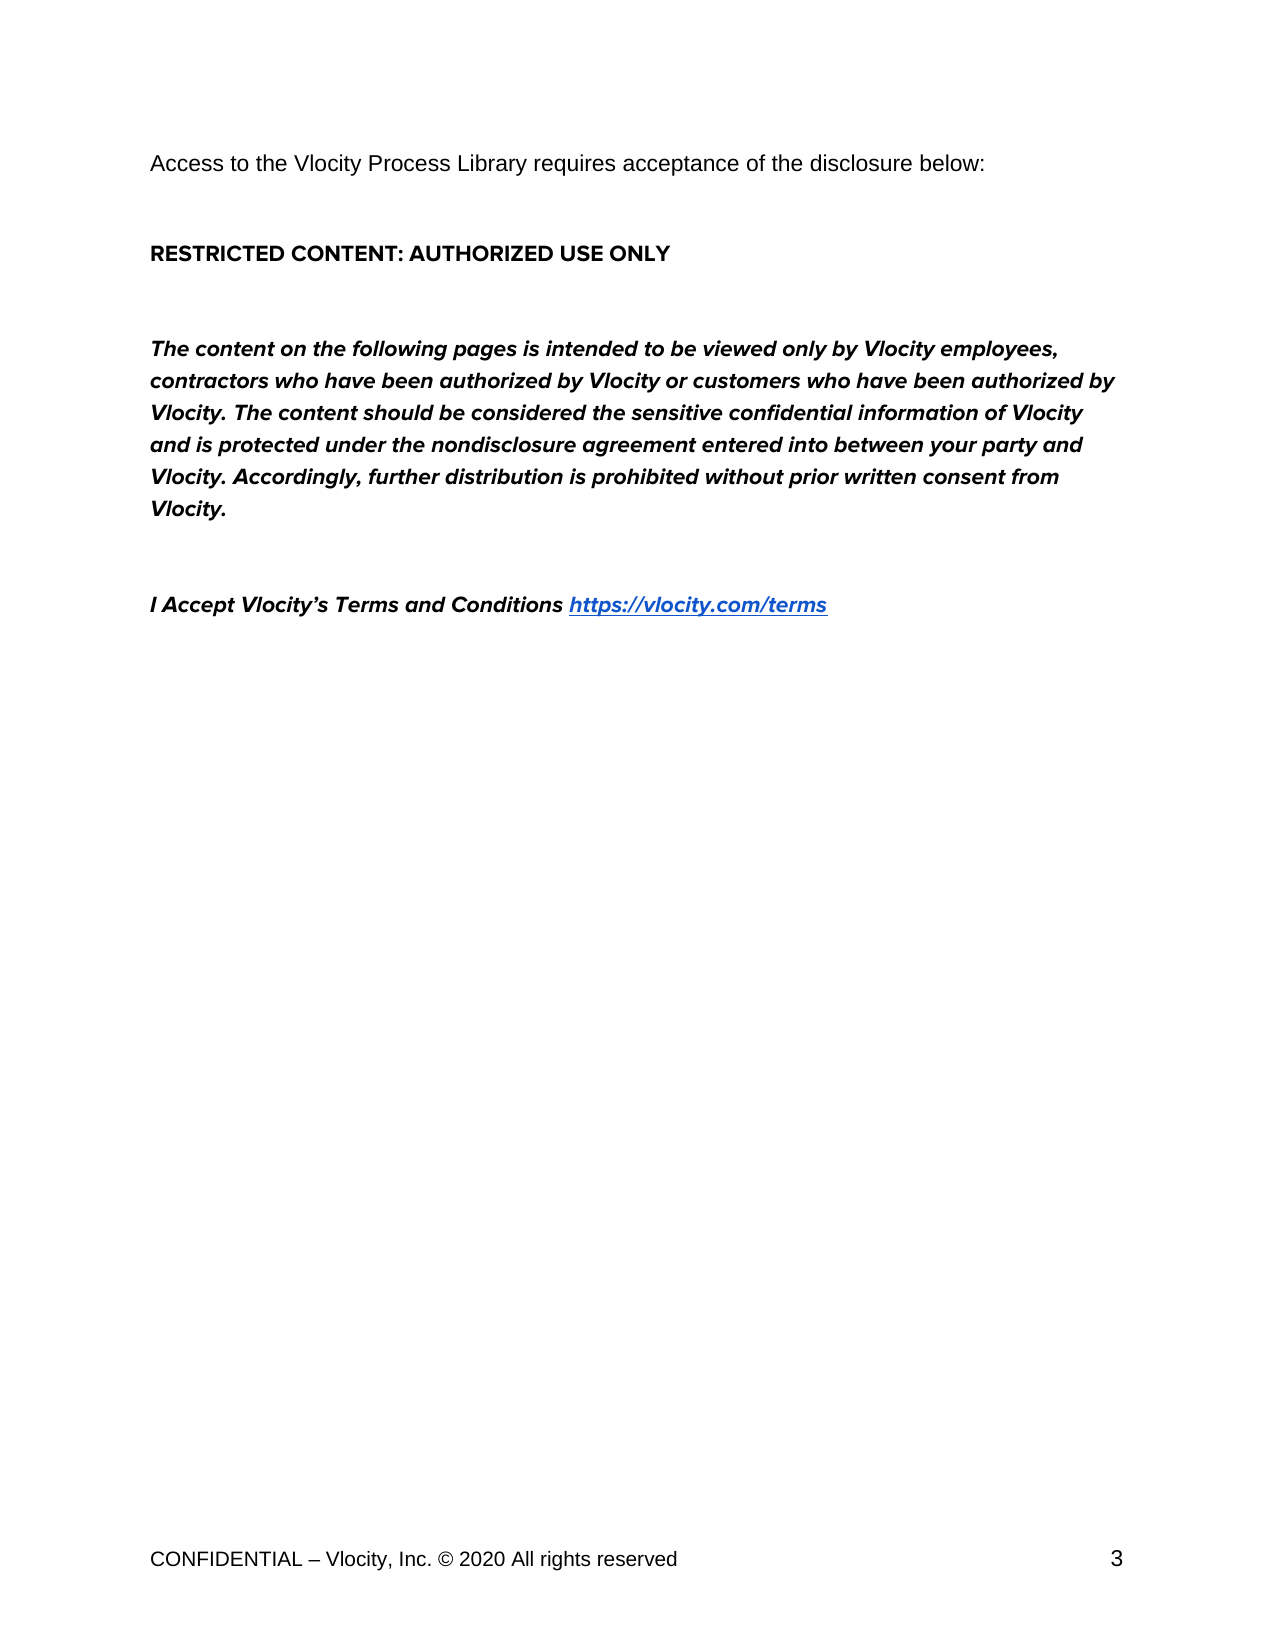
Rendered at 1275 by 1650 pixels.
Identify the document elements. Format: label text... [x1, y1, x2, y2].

text I Accept Vlocity’s Terms and Conditions https://vlocity.com/terms [150, 592, 1125, 619]
text The content on the following pages is intended to be viewed only by Vlocity employees, contractors who have been authorized by Vlocity or customers who have been authorized by Vlocity. The content should be considered the sensitive confidential information of Vlocity and is protected under the nondisclosure agreement entered into between your party and Vlocity. Accordingly, further distribution is prohibited without prior written consent from Vlocity. [150, 335, 1125, 523]
text Access to the Vlocity Process Library requires acceptance of the disclosure below: [150, 150, 1125, 176]
text RESTRICTED CONTENT: AUTHORIZED USE ONLY [150, 241, 1125, 268]
